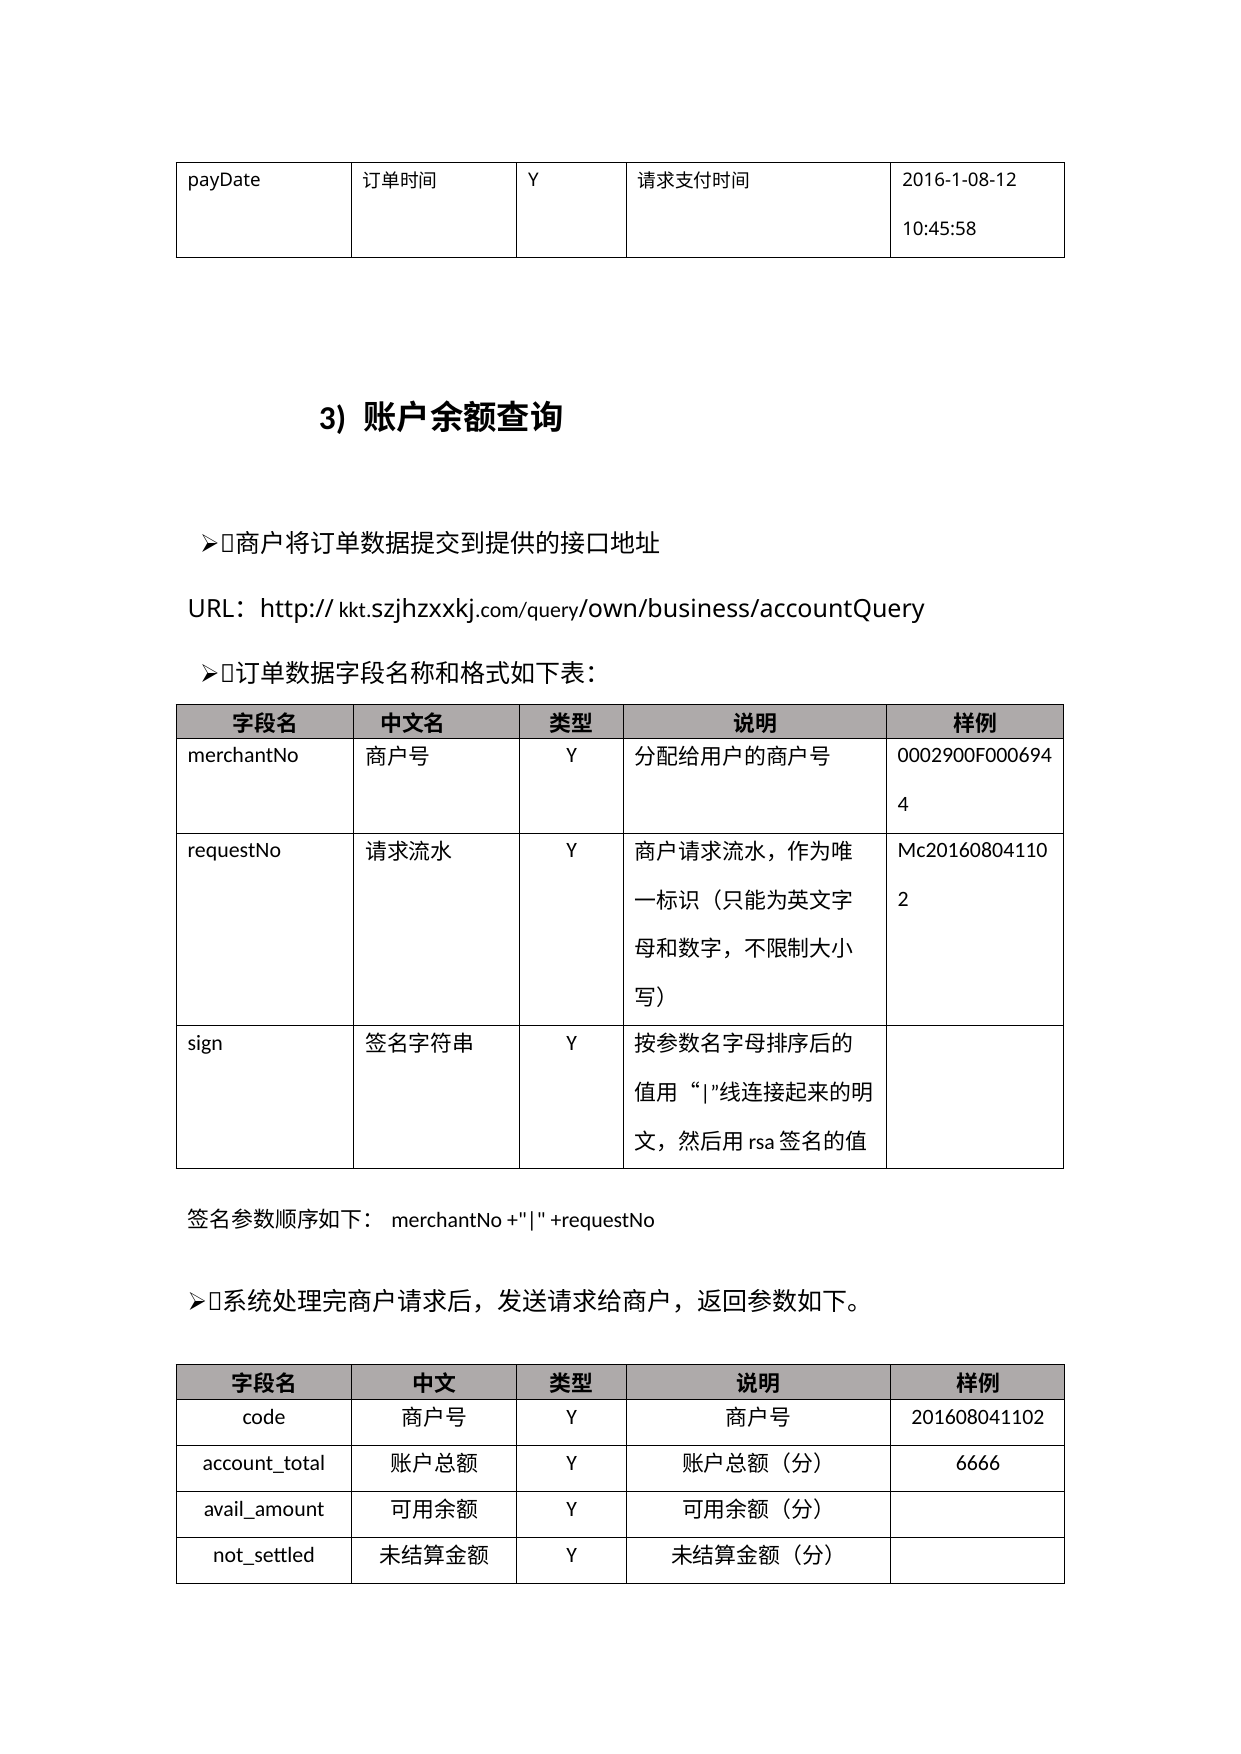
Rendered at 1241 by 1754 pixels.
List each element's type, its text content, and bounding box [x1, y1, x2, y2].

table_cell Y [517, 1538, 626, 1583]
text 系统处理完商户请求后，发送请求给商户，返回参数如下。 [187, 1267, 1053, 1332]
table_header 类型 [520, 705, 623, 738]
table_cell not_settled [177, 1538, 351, 1583]
table_cell 请求流水 [354, 834, 519, 1025]
table_cell [887, 1026, 1063, 1168]
subtitle 账户余额查询 [319, 382, 1053, 447]
table_header 说明 [624, 705, 886, 738]
table_header 样例 [891, 1365, 1064, 1399]
table_cell 商户号 [354, 739, 519, 832]
table_cell 201608041102 [891, 1400, 1064, 1445]
text 订单数据字段名称和格式如下表： [187, 639, 1053, 704]
table_cell -12 10:45:58 [891, 163, 1064, 257]
table_cell Y [520, 1026, 623, 1168]
table_cell 订单时间 [352, 163, 516, 257]
table_cell merchantNo [177, 739, 353, 832]
table_cell requestNo [177, 834, 353, 1025]
table_cell 按参数名字母排序后的值用“|”线连接起来的明文，然后用rsa签名的值 [624, 1026, 886, 1168]
table_cell 0002900F0006944 [887, 739, 1063, 832]
table_cell code [177, 1400, 351, 1445]
table_header 字段名 [177, 705, 353, 738]
table_cell 账户总额（分） [627, 1446, 890, 1491]
text 签名参数顺序如下： merchantNo +"|" +requestNo [391, 1202, 1053, 1234]
table_cell [891, 1538, 1064, 1583]
table_cell avail_amount [177, 1492, 351, 1537]
table_cell Y [517, 1446, 626, 1491]
table_cell Y [517, 1492, 626, 1537]
table_cell Mc201608041102 [887, 834, 1063, 1025]
table_cell 未结算金额 [352, 1538, 516, 1583]
table_cell Y [520, 739, 623, 832]
table_header 字段名 [177, 1365, 351, 1399]
table_cell 商户号 [627, 1400, 890, 1445]
table_cell 6666 [891, 1446, 1064, 1491]
table_header 说明 [627, 1365, 890, 1399]
table_cell 请求支付时间 [627, 163, 890, 257]
table_cell account_total [177, 1446, 351, 1491]
text URL：http:// kkt.szjhzxxkj.com/query/own/business/accountQuery [187, 574, 1053, 639]
table_cell 未结算金额（分） [627, 1538, 890, 1583]
table_cell payDate [177, 163, 351, 257]
text 签名参数顺序如下： merchantNo +"|" +requestNo [187, 1202, 384, 1234]
table_cell 可用余额（分） [627, 1492, 890, 1537]
text 商户将订单数据提交到提供的接口地址 [187, 509, 1053, 574]
table_cell 签名字符串 [354, 1026, 519, 1168]
table_cell Y [520, 834, 623, 1025]
table_cell 商户请求流水，作为唯一标识（只能为英文字母和数字，不限制大小写） [624, 834, 886, 1025]
table_cell 分配给用户的商户号 [624, 739, 886, 832]
table_cell [891, 1492, 1064, 1537]
table_cell Y [517, 1400, 626, 1445]
table_cell 商户号 [352, 1400, 516, 1445]
table_cell Y [517, 163, 626, 257]
table_header 中文名 [354, 705, 519, 738]
table_header 中文 [352, 1365, 516, 1399]
table_header 样例 [887, 705, 1063, 738]
table_cell 可用余额 [352, 1492, 516, 1537]
table_header 类型 [517, 1365, 626, 1399]
table_cell sign [177, 1026, 353, 1168]
table_cell 账户总额 [352, 1446, 516, 1491]
